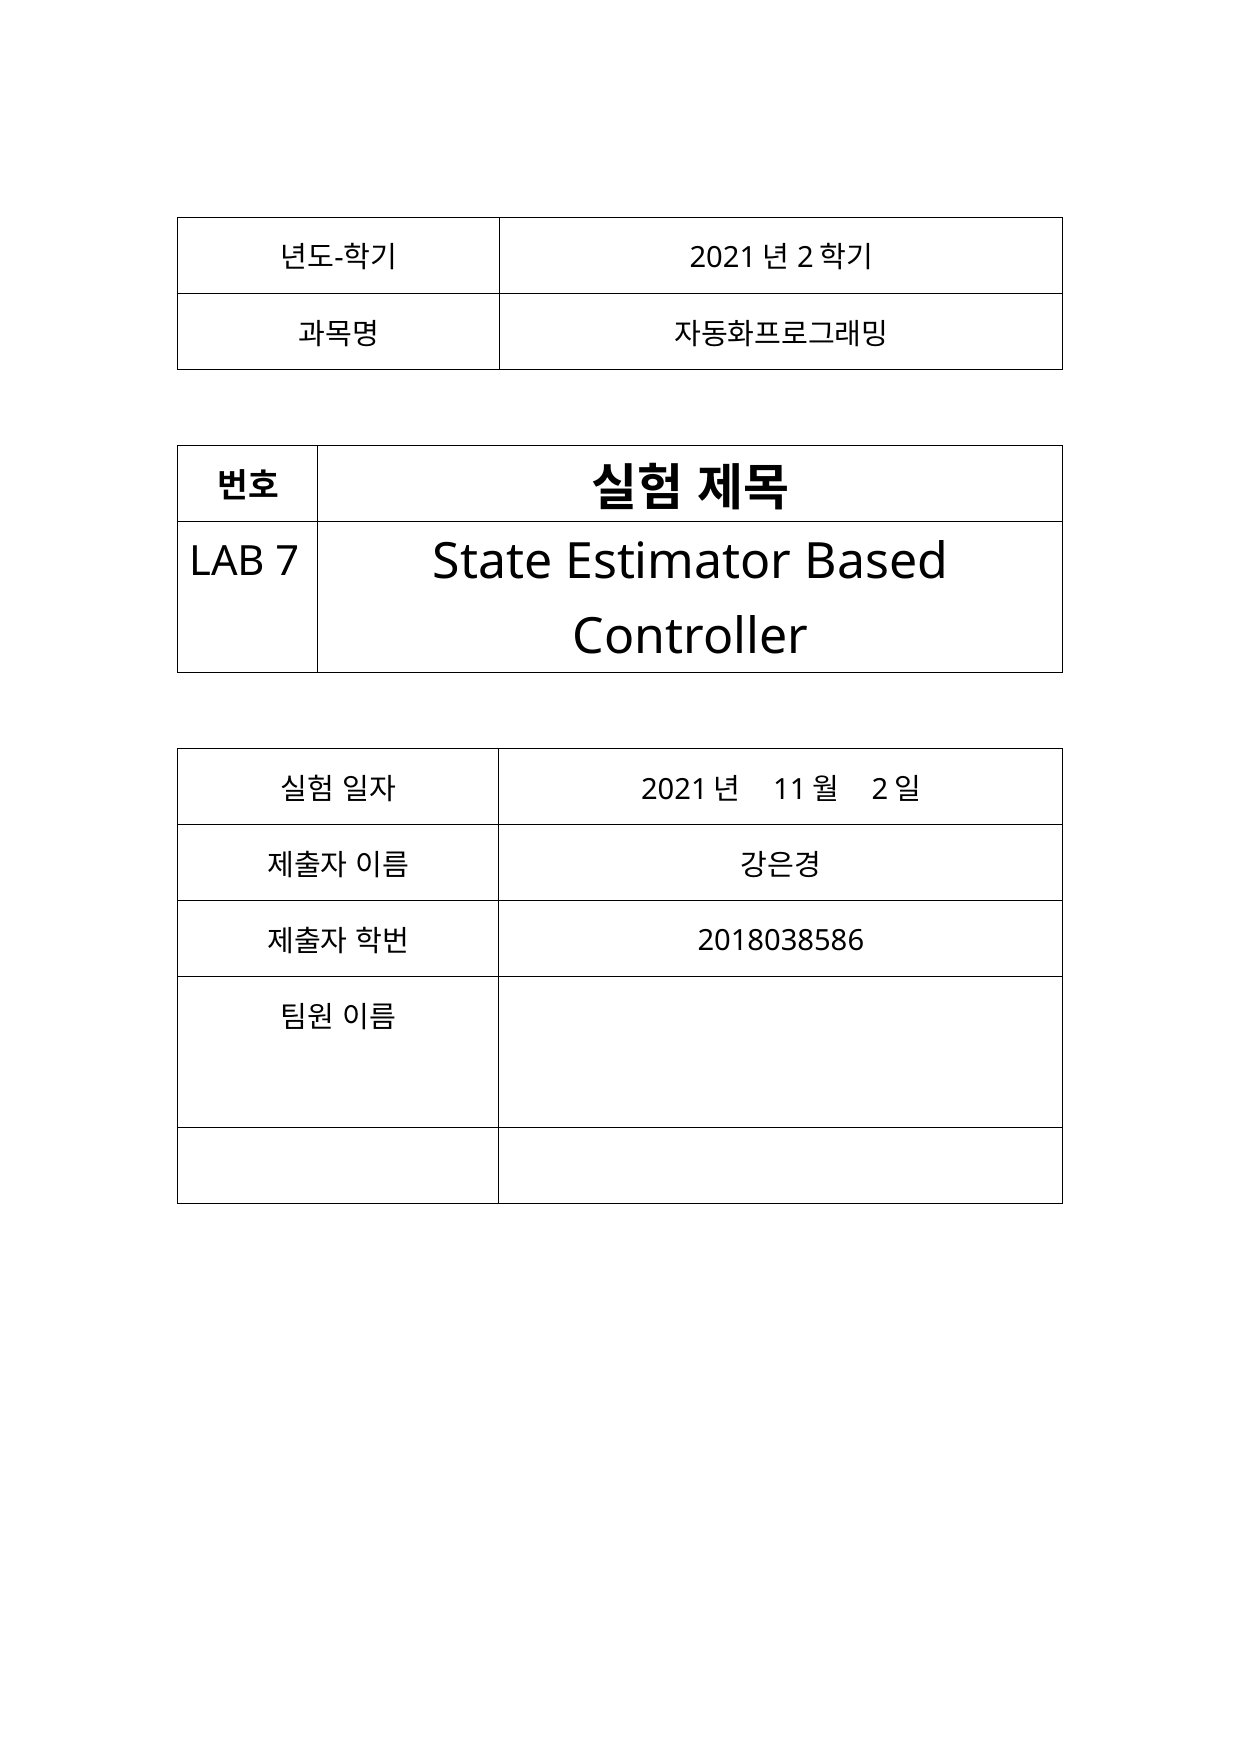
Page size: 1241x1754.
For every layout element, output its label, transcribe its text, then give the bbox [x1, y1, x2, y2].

table_cell 2018038586 [499, 901, 1062, 976]
table_header 실험 제목 [318, 446, 1062, 521]
table_cell 제출자 이름 [178, 825, 498, 900]
table_header 실험 일자 [178, 749, 498, 824]
table_cell [499, 1128, 1062, 1203]
table_cell 자동화프로그래밍 [500, 294, 1062, 369]
table_cell State Estimator Based Controller [318, 522, 1062, 672]
table_cell 강은경 [499, 825, 1062, 900]
table_header 2021년 11월 2일 [499, 749, 1062, 824]
table_cell 제출자 학번 [178, 901, 498, 976]
table_cell 팀원 이름 [178, 977, 498, 1127]
table_header 년도-학기 [178, 218, 499, 293]
table_header 2021년 2학기 [500, 218, 1062, 293]
table_cell 과목명 [178, 294, 499, 369]
table_cell [178, 1128, 498, 1203]
table_header 번호 [178, 446, 317, 521]
table_cell [499, 977, 1062, 1127]
table_cell LAB 7 [178, 522, 317, 672]
